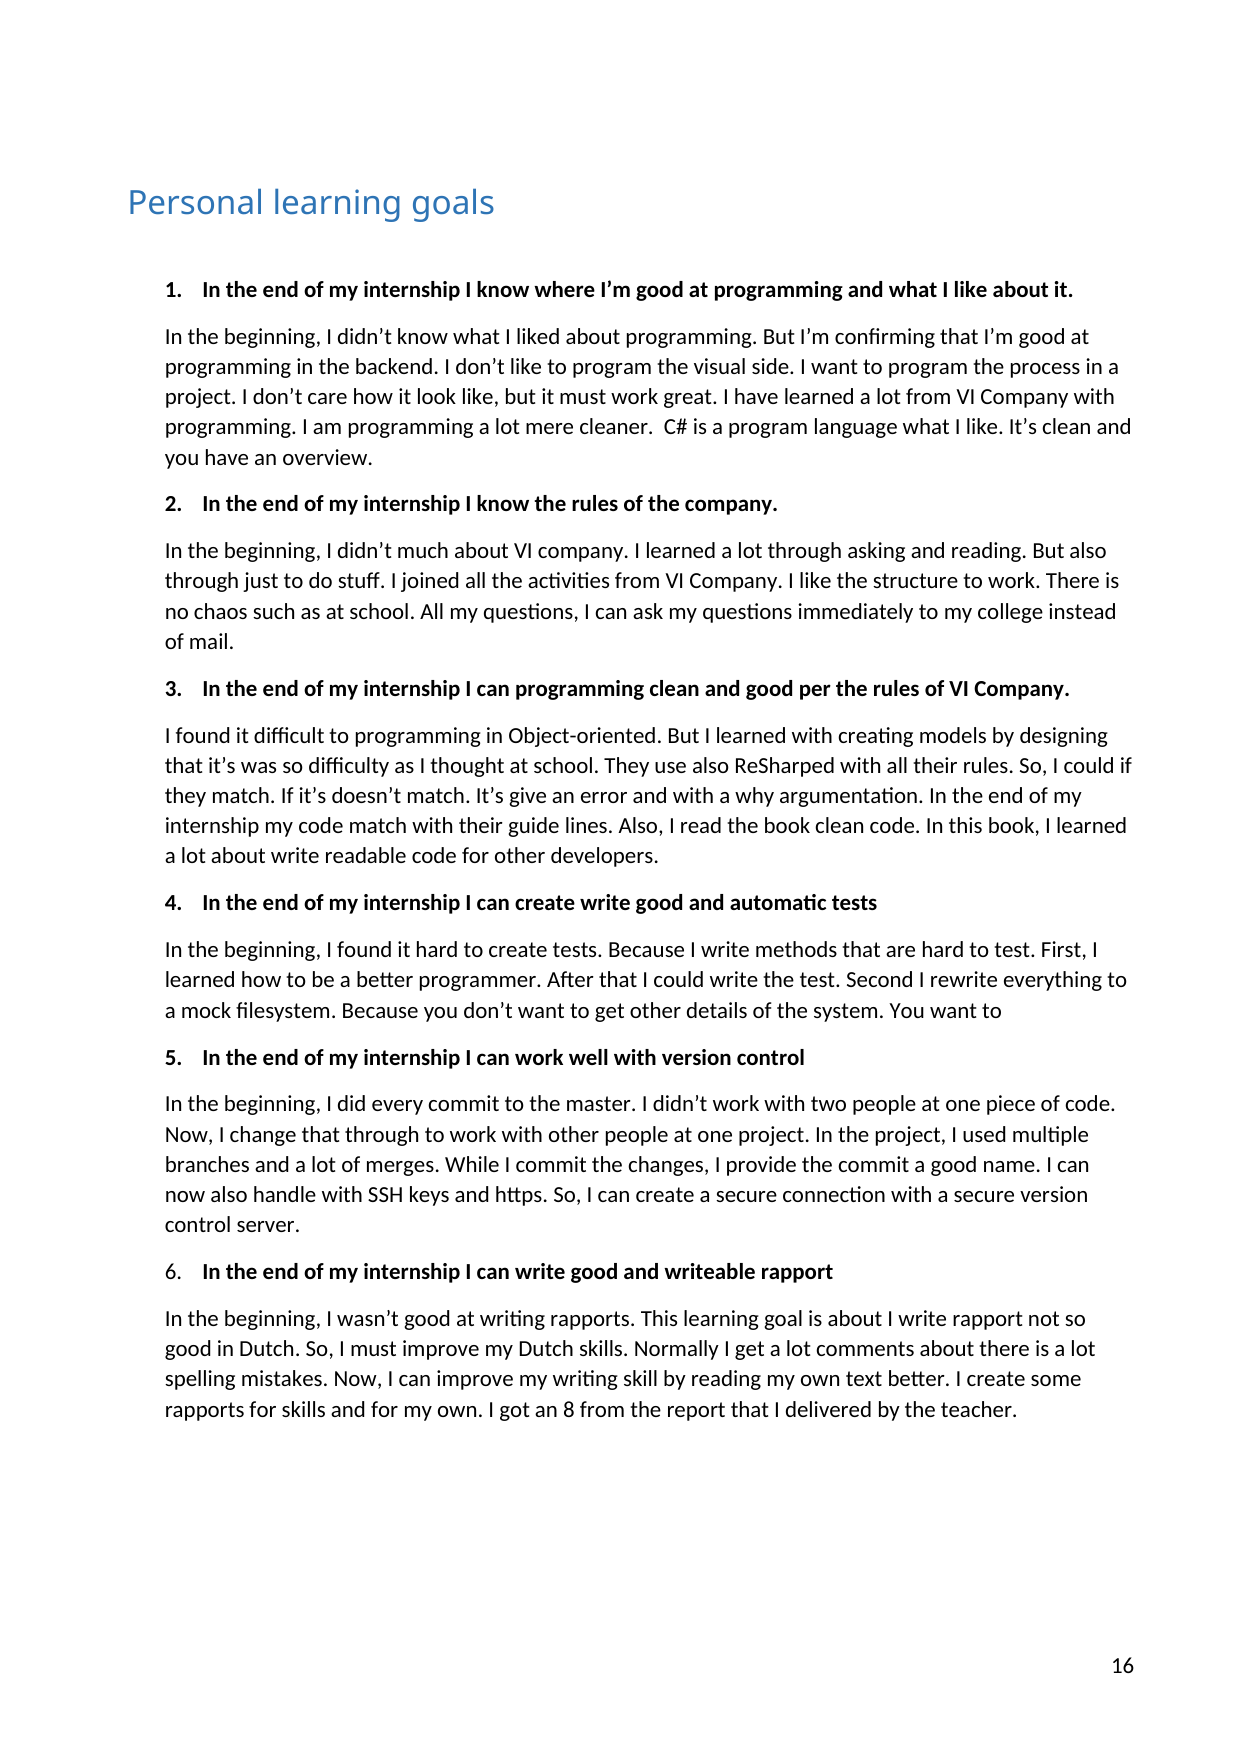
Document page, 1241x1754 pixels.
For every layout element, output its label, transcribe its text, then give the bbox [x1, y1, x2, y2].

text In the beginning, I found it hard to create tests. Because I write methods that are hard to test. First, I learned how to be a better programmer. After that I could write the test. Second I rewrite everything to a mock filesystem. Because you don’t want to get other details of the system. You want to [164, 935, 1134, 1024]
list In the end of my internship I can write good and writeable rapport [164, 1257, 1134, 1285]
text In the beginning, I wasn’t good at writing rapports. This learning goal is about I write rapport not so good in Dutch. So, I must improve my Dutch skills. Normally I get a lot comments about there is a lot spelling mistakes. Now, I can improve my writing skill by reading my own text better. I create some rapports for skills and for my own. I got an 8 from the report that I delivered by the teacher. [164, 1304, 1134, 1423]
list In the end of my internship I know where I’m good at programming and what I like about it. [164, 275, 1134, 303]
list In the end of my internship I can programming clean and good per the rules of VI Company. [164, 674, 1134, 702]
text In the beginning, I didn’t know what I liked about programming. But I’m confirming that I’m good at programming in the backend. I don’t like to program the visual side. I want to program the process in a project. I don’t care how it look like, but it must work great. I have learned a lot from VI Company with programming. I am programming a lot mere cleaner. C# is a program language what I like. It’s clean and you have an overview. [164, 322, 1134, 471]
list In the end of my internship I know the rules of the company. [164, 489, 1134, 518]
subtitle Personal learning goals [127, 179, 1134, 224]
text In the beginning, I did every commit to the master. I didn’t work with two people at one piece of code. Now, I change that through to work with other people at one project. In the project, I used multiple branches and a lot of merges. While I commit the changes, I provide the commit a good name. I can now also handle with SSH keys and https. So, I can create a secure connection with a secure version control server. [164, 1089, 1134, 1238]
list In the end of my internship I can create write good and automatic tests [164, 888, 1134, 917]
list In the end of my internship I can work well with version control [164, 1043, 1134, 1071]
text I found it difficult to programming in Object-oriented. But I learned with creating models by designing that it’s was so difficulty as I thought at school. They use also ReSharped with all their rules. So, I could if they match. If it’s doesn’t match. It’s give an error and with a why argumentation. In the end of my internship my code match with their guide lines. Also, I read the book clean code. In this book, I learned a lot about write readable code for other developers. [164, 721, 1134, 870]
text In the beginning, I didn’t much about VI company. I learned a lot through asking and reading. But also through just to do stuff. I joined all the activities from VI Company. I like the structure to work. There is no chaos such as at school. All my questions, I can ask my questions immediately to my college instead of mail. [164, 536, 1134, 655]
